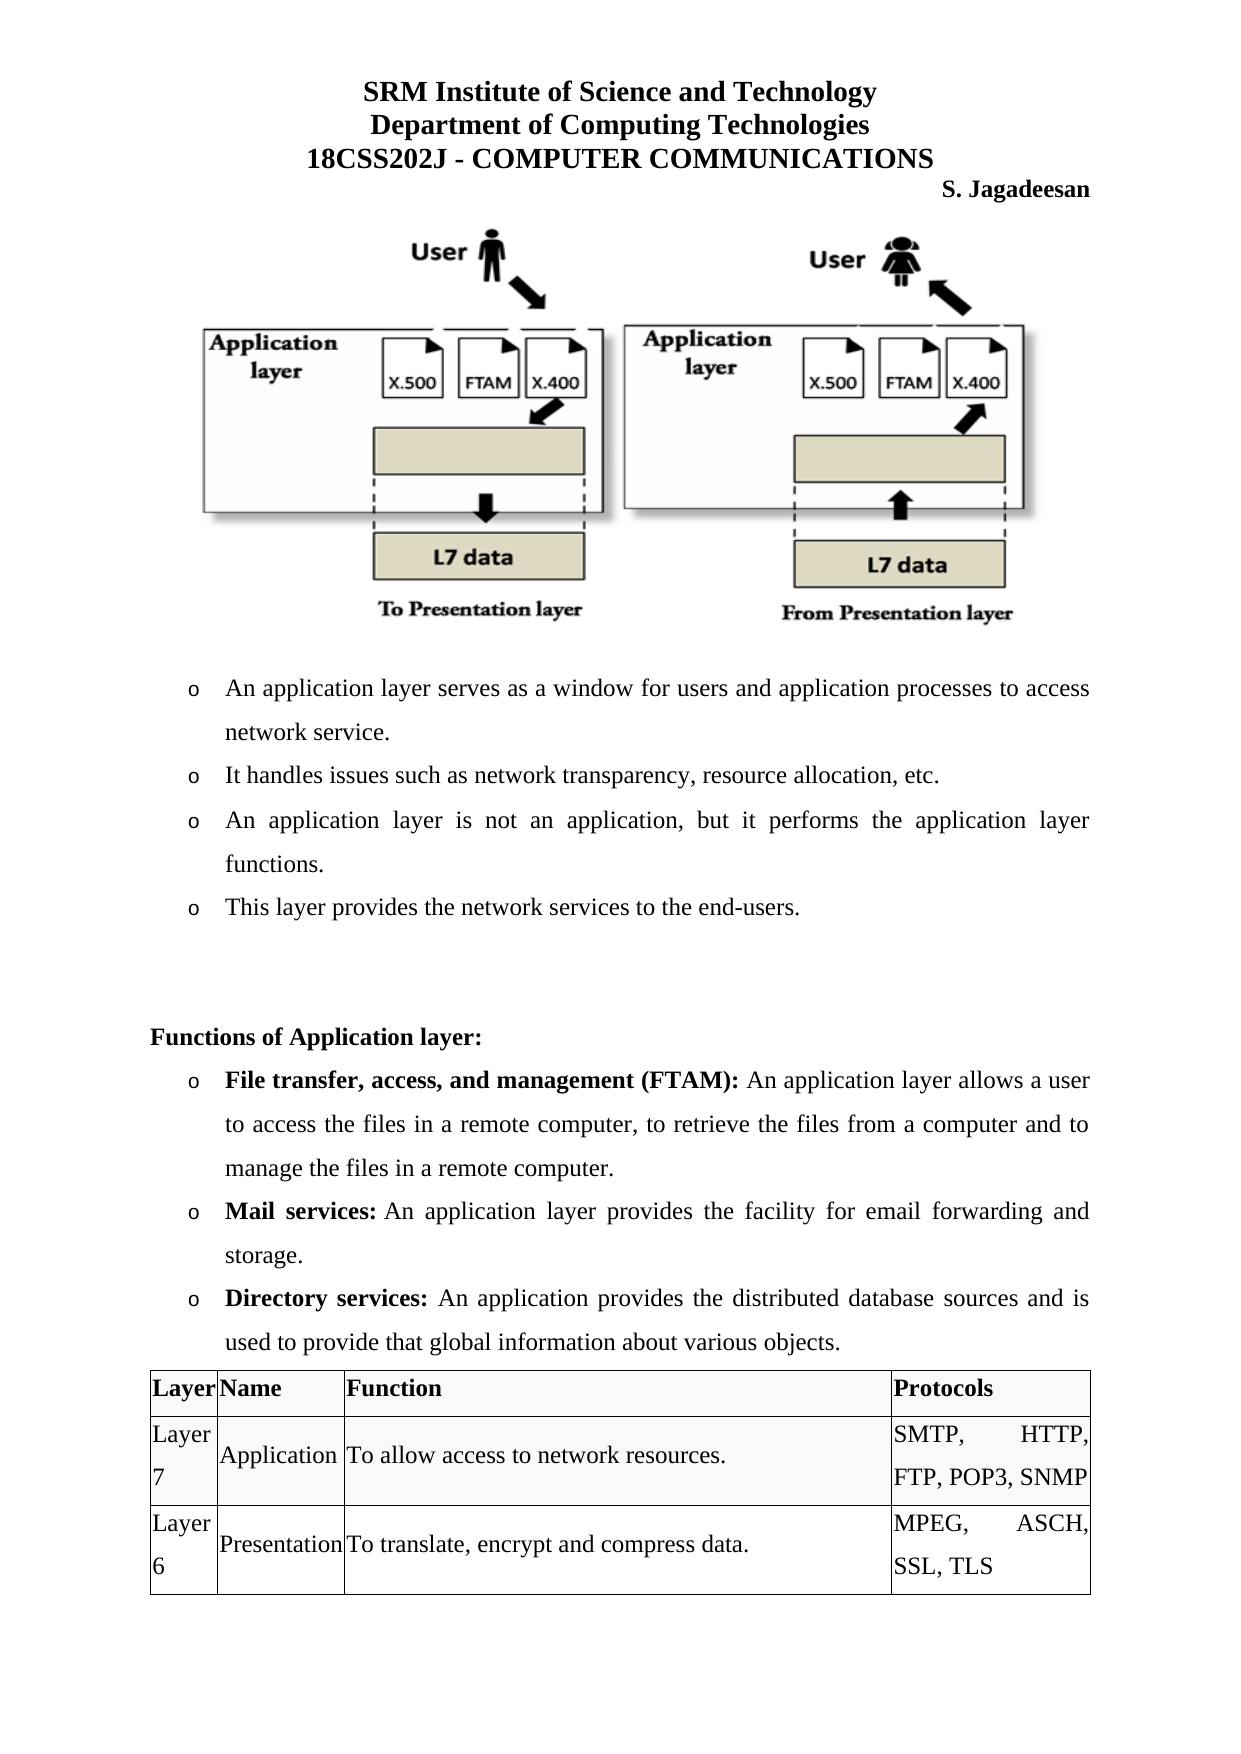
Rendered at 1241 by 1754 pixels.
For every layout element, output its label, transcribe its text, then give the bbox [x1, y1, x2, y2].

list Directory services: An application provides the distributed database sources and is used to provide that global information about various objects. [187, 1283, 1090, 1356]
list Mail services: An application layer provides the facility for email forwarding and storage. [187, 1196, 1090, 1268]
list It handles issues such as network transparency, resource allocation, etc. [187, 760, 1090, 790]
table_header Layer [151, 1371, 217, 1416]
table_cell Layer 6 [151, 1506, 217, 1594]
list An application layer is not an application, but it performs the application layer functions. [187, 805, 1090, 877]
table_header Name [218, 1371, 344, 1416]
table_header Protocols [892, 1371, 1090, 1416]
list File transfer, access, and management (FTAM): An application layer allows a user to access the files in a remote computer, to retrieve the files from a computer and to manage the files in a remote computer. [187, 1066, 1090, 1181]
table_cell SMTP, HTTP, FTP, POP3, SNMP [892, 1417, 1090, 1505]
list An application layer serves as a window for users and application processes to access network service. [187, 673, 1090, 746]
list This layer provides the network services to the end-users. [187, 892, 1090, 921]
table_cell To translate, encrypt and compress data. [345, 1506, 891, 1594]
picture [177, 203, 1063, 660]
table_cell To allow access to network resources. [345, 1417, 891, 1505]
text Functions of Application layer: [150, 1022, 1090, 1051]
table_header Function [345, 1371, 891, 1416]
table_cell MPEG, ASCH, SSL, TLS [892, 1506, 1090, 1594]
table_cell Application [218, 1417, 344, 1505]
table_cell Layer 7 [151, 1417, 217, 1505]
table_cell Presentation [218, 1506, 344, 1594]
